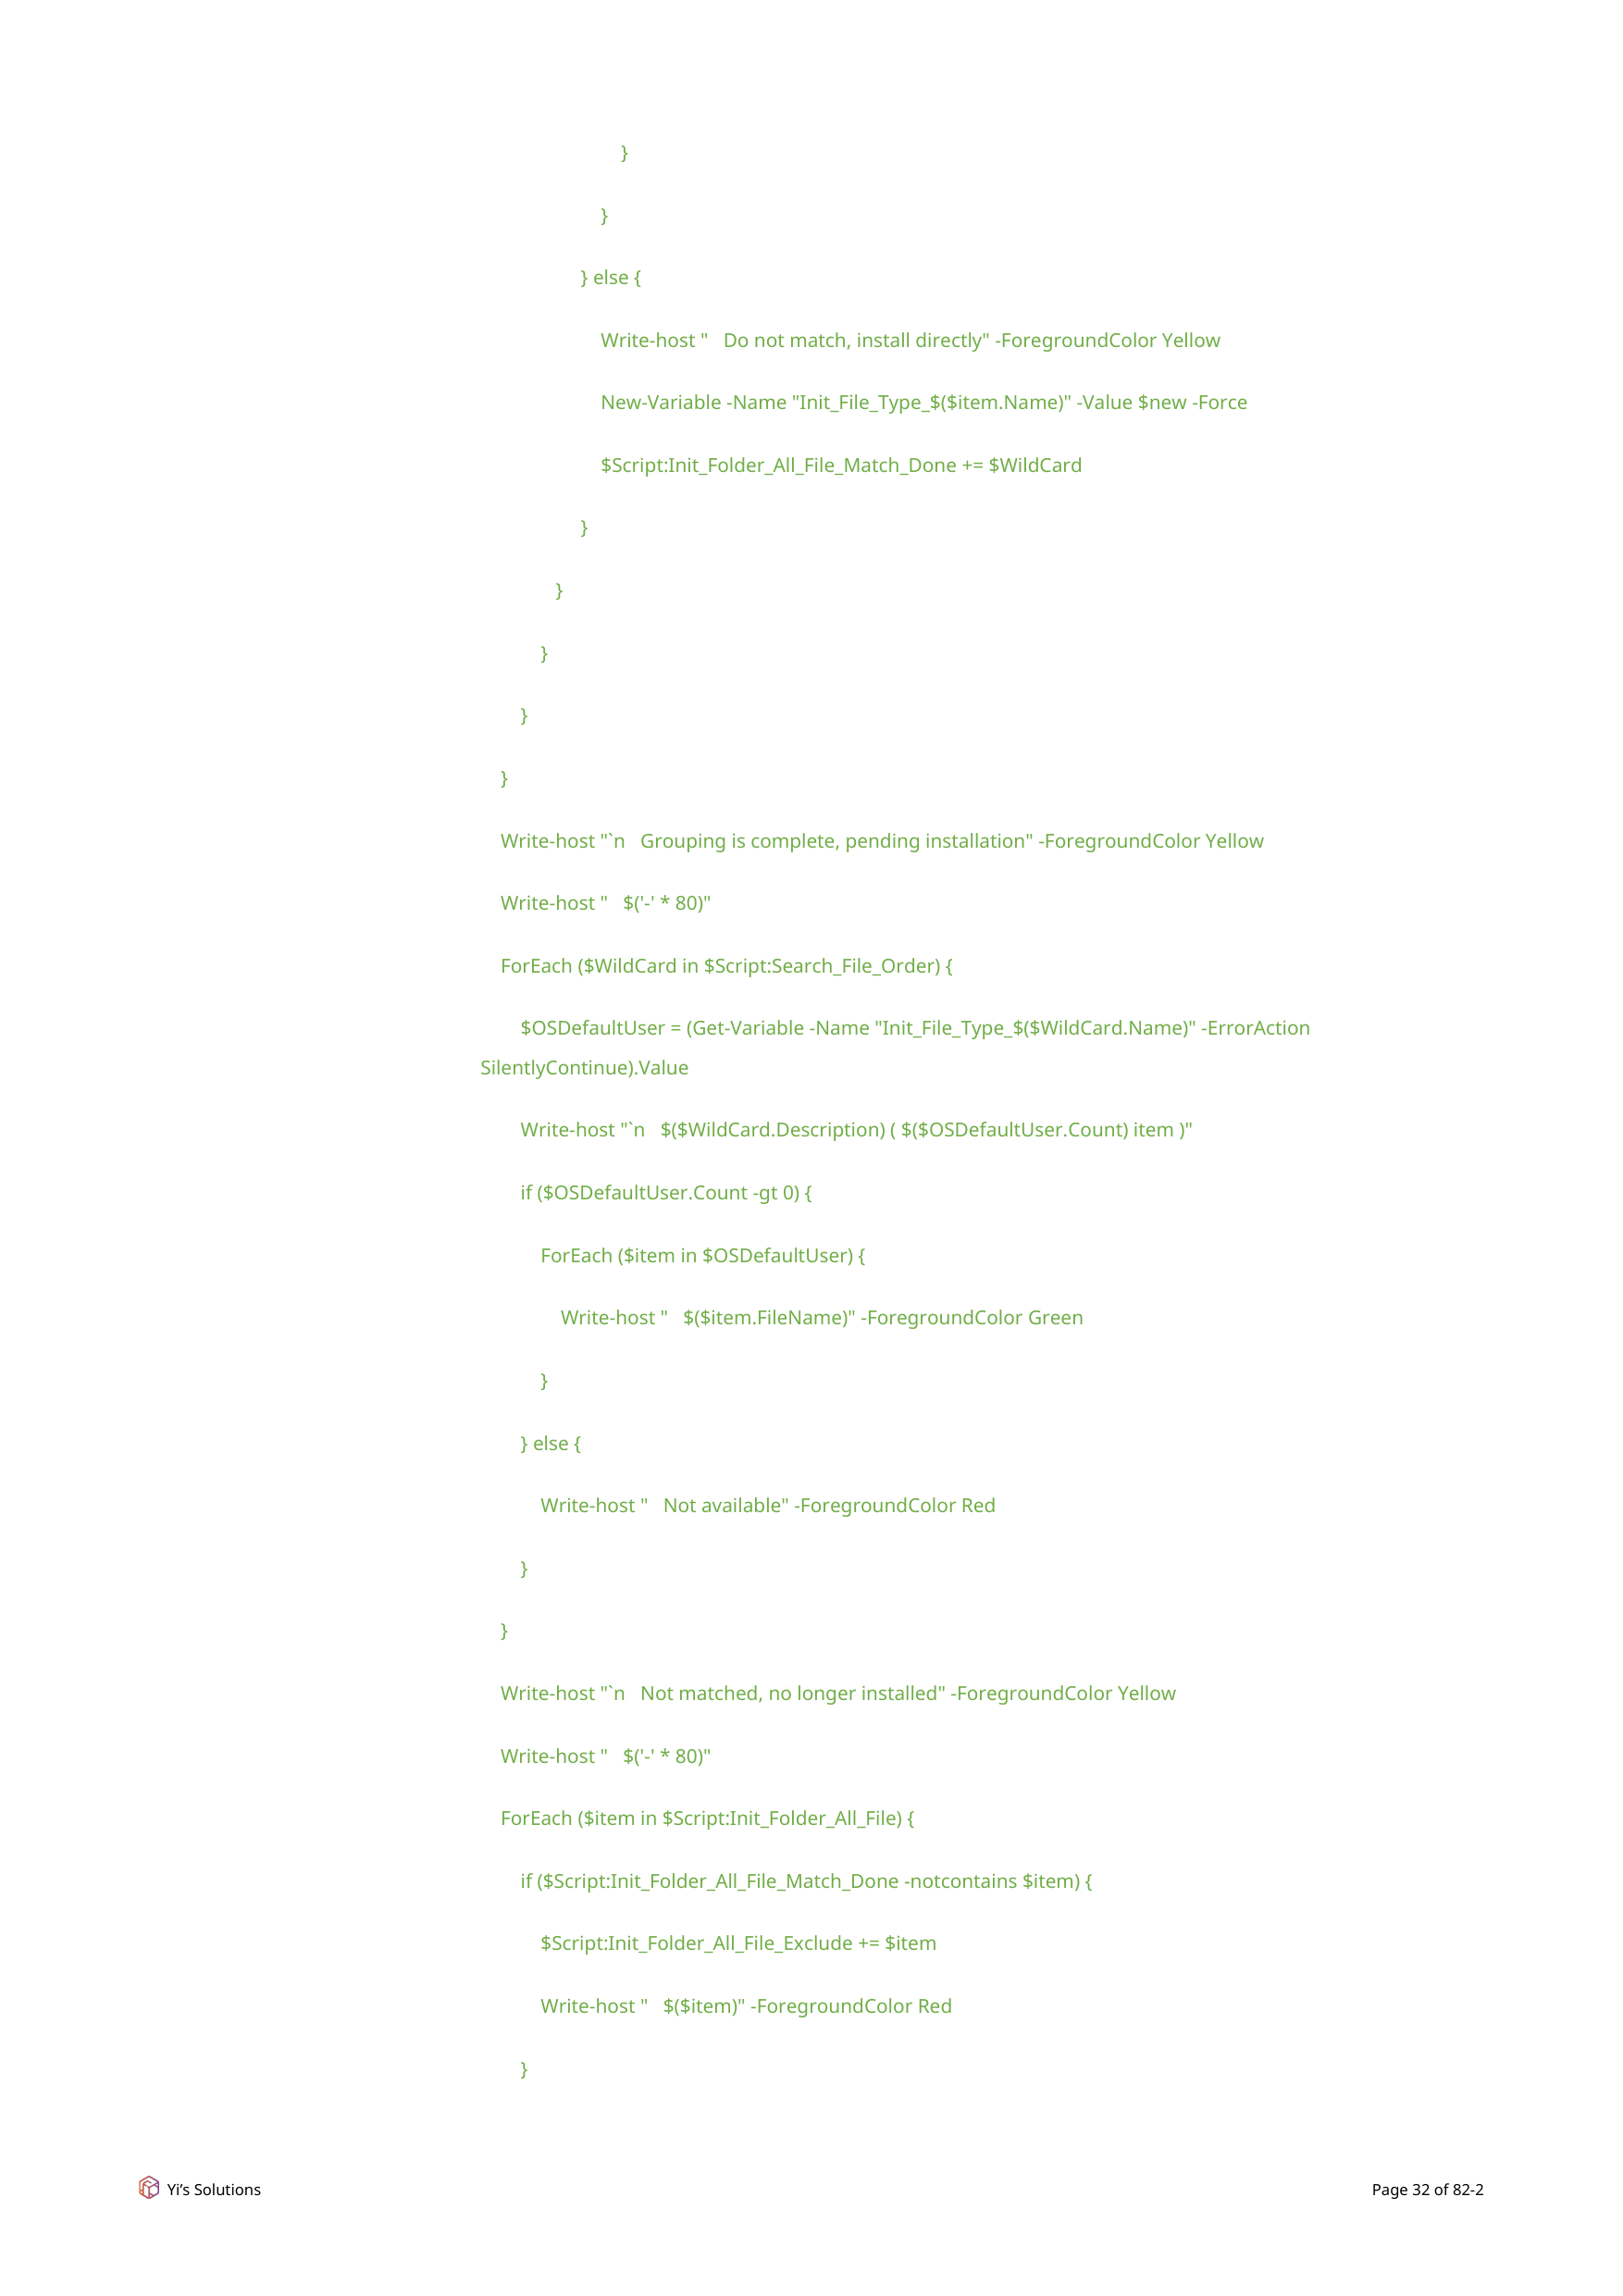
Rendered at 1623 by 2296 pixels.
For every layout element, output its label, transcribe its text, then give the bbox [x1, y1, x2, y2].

text } [480, 639, 1484, 665]
text ForEach ($WildCard in $Script:Search_File_Order) { [480, 952, 1484, 978]
text Write-host " $('-' * 80)" [480, 889, 1484, 916]
text } else { [480, 264, 1484, 291]
text } [480, 1367, 1484, 1394]
text ForEach ($item in $Script:Init_Folder_All_File) { [480, 1805, 1484, 1831]
text Write-host "`n Not matched, no longer installed" -ForegroundColor Yellow [480, 1680, 1484, 1706]
text } [480, 139, 1484, 165]
text Write-host "`n $($WildCard.Description) ( $($OSDefaultUser.Count) item )" [480, 1117, 1484, 1143]
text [480, 389, 1484, 416]
text $Script:Init_Folder_All_File_Exclude += $item [480, 1930, 1484, 1956]
text } [480, 701, 1484, 728]
text } else { [480, 1430, 1484, 1456]
text } [480, 1555, 1484, 1581]
text } [480, 202, 1484, 228]
text } [480, 515, 1484, 540]
text Write-host "`n Grouping is complete, pending installation" -ForegroundColor Yellow [480, 827, 1484, 853]
text } [480, 2055, 1484, 2081]
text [480, 452, 1484, 478]
text } [480, 1617, 1484, 1644]
text } [480, 764, 1484, 790]
picture [139, 2176, 159, 2199]
text } [480, 577, 1484, 603]
text $OSDefaultUser = (Get-Variable -Name "Init_File_Type_$($WildCard.Name)" -ErrorAction SilentlyContinue).Value [480, 1014, 1484, 1080]
text Write-host " Do not match, install directly" -ForegroundColor Yellow [480, 327, 1484, 353]
text ForEach ($item in $OSDefaultUser) { [480, 1242, 1484, 1268]
text Write-host " $($item)" -ForegroundColor Red [480, 1992, 1484, 2019]
text if ($Script:Init_Folder_All_File_Match_Done -notcontains $item) { [480, 1868, 1484, 1893]
text Write-host " $('-' * 80)" [480, 1743, 1484, 1769]
text if ($OSDefaultUser.Count -gt 0) { [480, 1179, 1484, 1206]
text Write-host " $($item.FileName)" -ForegroundColor Green [480, 1304, 1484, 1331]
text Write-host " Not available" -ForegroundColor Red [480, 1492, 1484, 1519]
